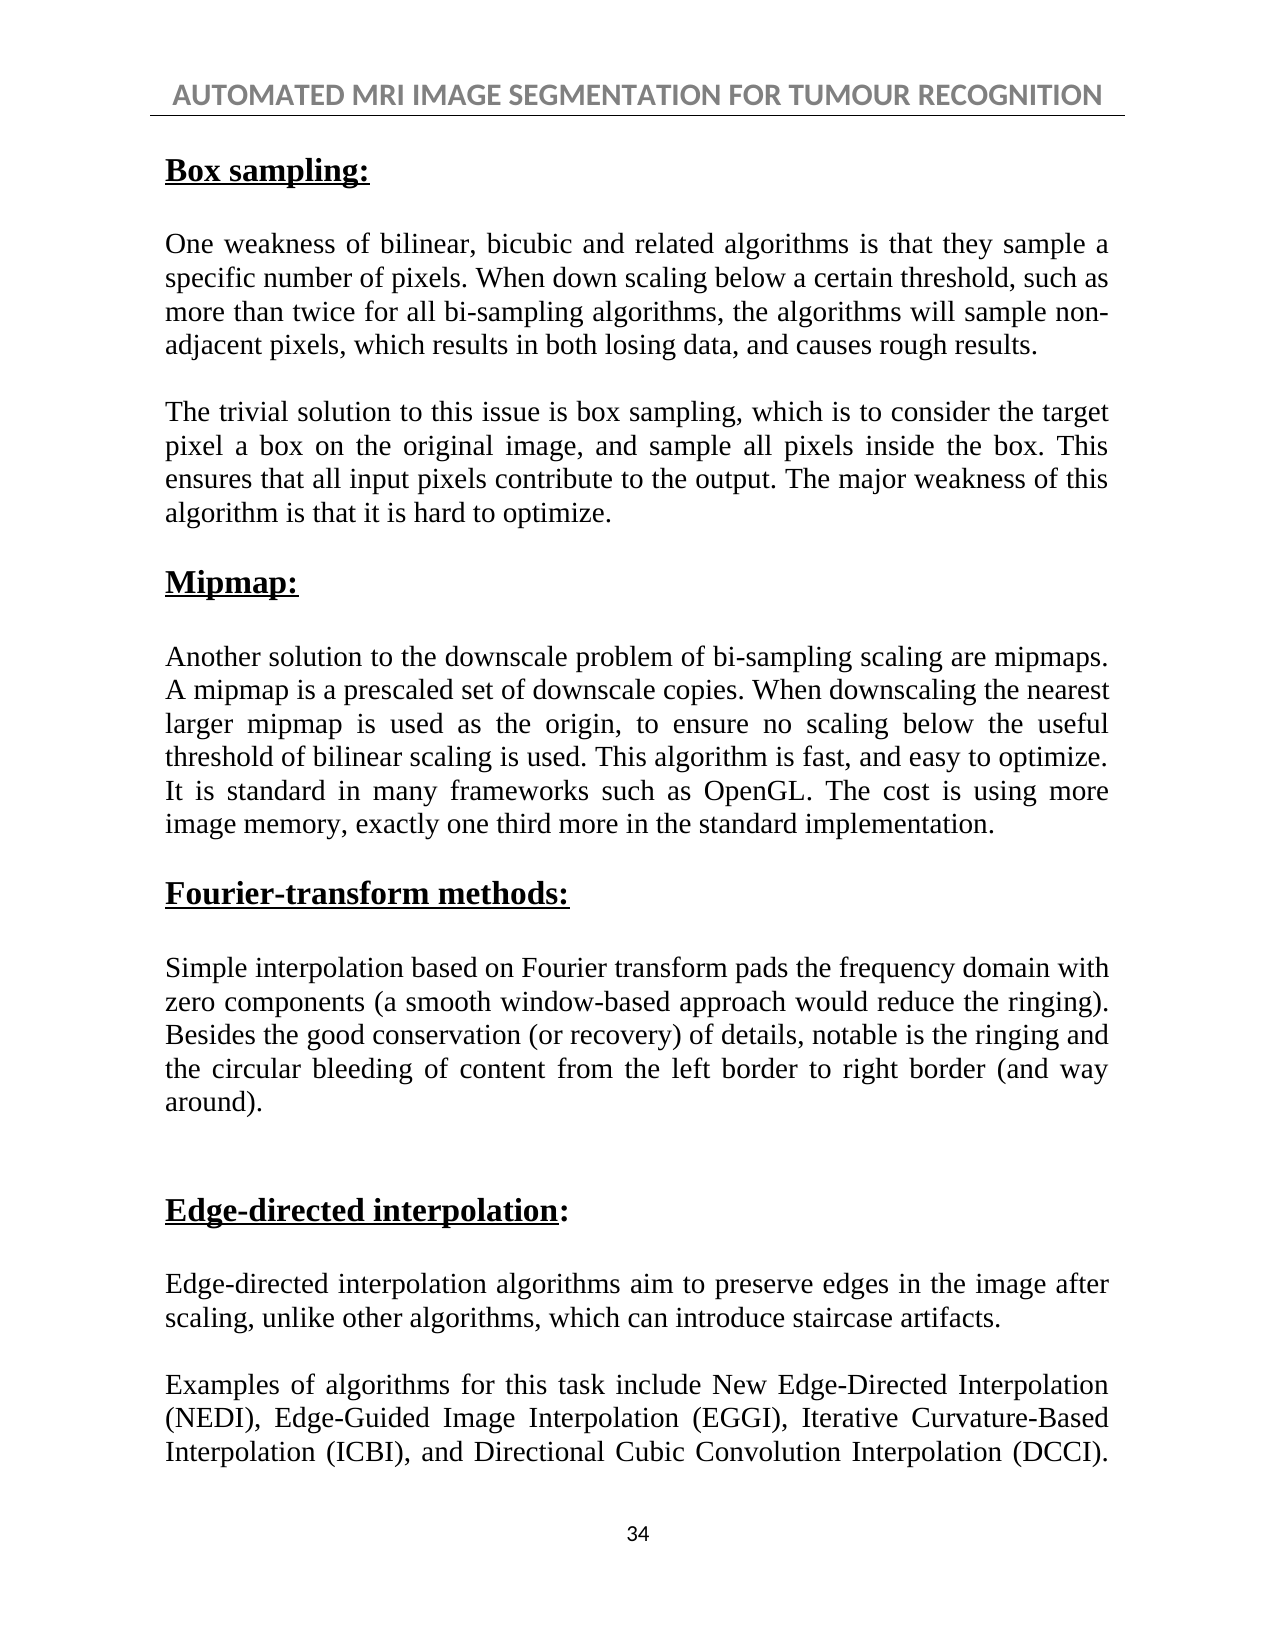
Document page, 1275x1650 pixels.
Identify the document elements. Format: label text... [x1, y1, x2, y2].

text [165, 1367, 1110, 1468]
text Another solution to the downscale problem of bi-sampling scaling are mipmaps. A mipmap is a prescaled set of downscale copies. When downscaling the nearest larger mipmap is used as the origin, to ensure no scaling below the useful threshold of bilinear scaling is used. This algorithm is fast, and easy to optimize. It is standard in many frameworks such as OpenGL. The cost is using more image memory, exactly one third more in the standard implementation. [165, 639, 1110, 840]
text The trivial solution to this issue is box sampling, which is to consider the target pixel a box on the original image, and sample all pixels inside the box. This ensures that all input pixels contribute to the output. The major weakness of this algorithm is that it is hard to optimize. [165, 394, 1110, 528]
text Fourier-transform methods: [165, 873, 1110, 912]
text One weakness of bilinear, bicubic and related algorithms is that they sample a specific number of pixels. When down scaling below a certain threshold, such as more than twice for all bi-sampling algorithms, the algorithms will sample non-adjacent pixels, which results in both losing data, and causes rough results. [165, 227, 1110, 361]
text Simple interpolation based on Fourier transform pads the frequency domain with zero components (a smooth window-based approach would reduce the ringing). Besides the good conservation (or recovery) of details, notable is the ringing and the circular bleeding of content from the left border to right border (and way around). [165, 950, 1110, 1118]
text Edge-directed interpolation algorithms aim to preserve edges in the image after scaling, unlike other algorithms, which can introduce staircase artifacts. [165, 1266, 1110, 1333]
text Mipmap: [165, 562, 1110, 600]
text Box sampling: [165, 150, 1110, 188]
text Edge-directed interpolation: [165, 1190, 1110, 1228]
